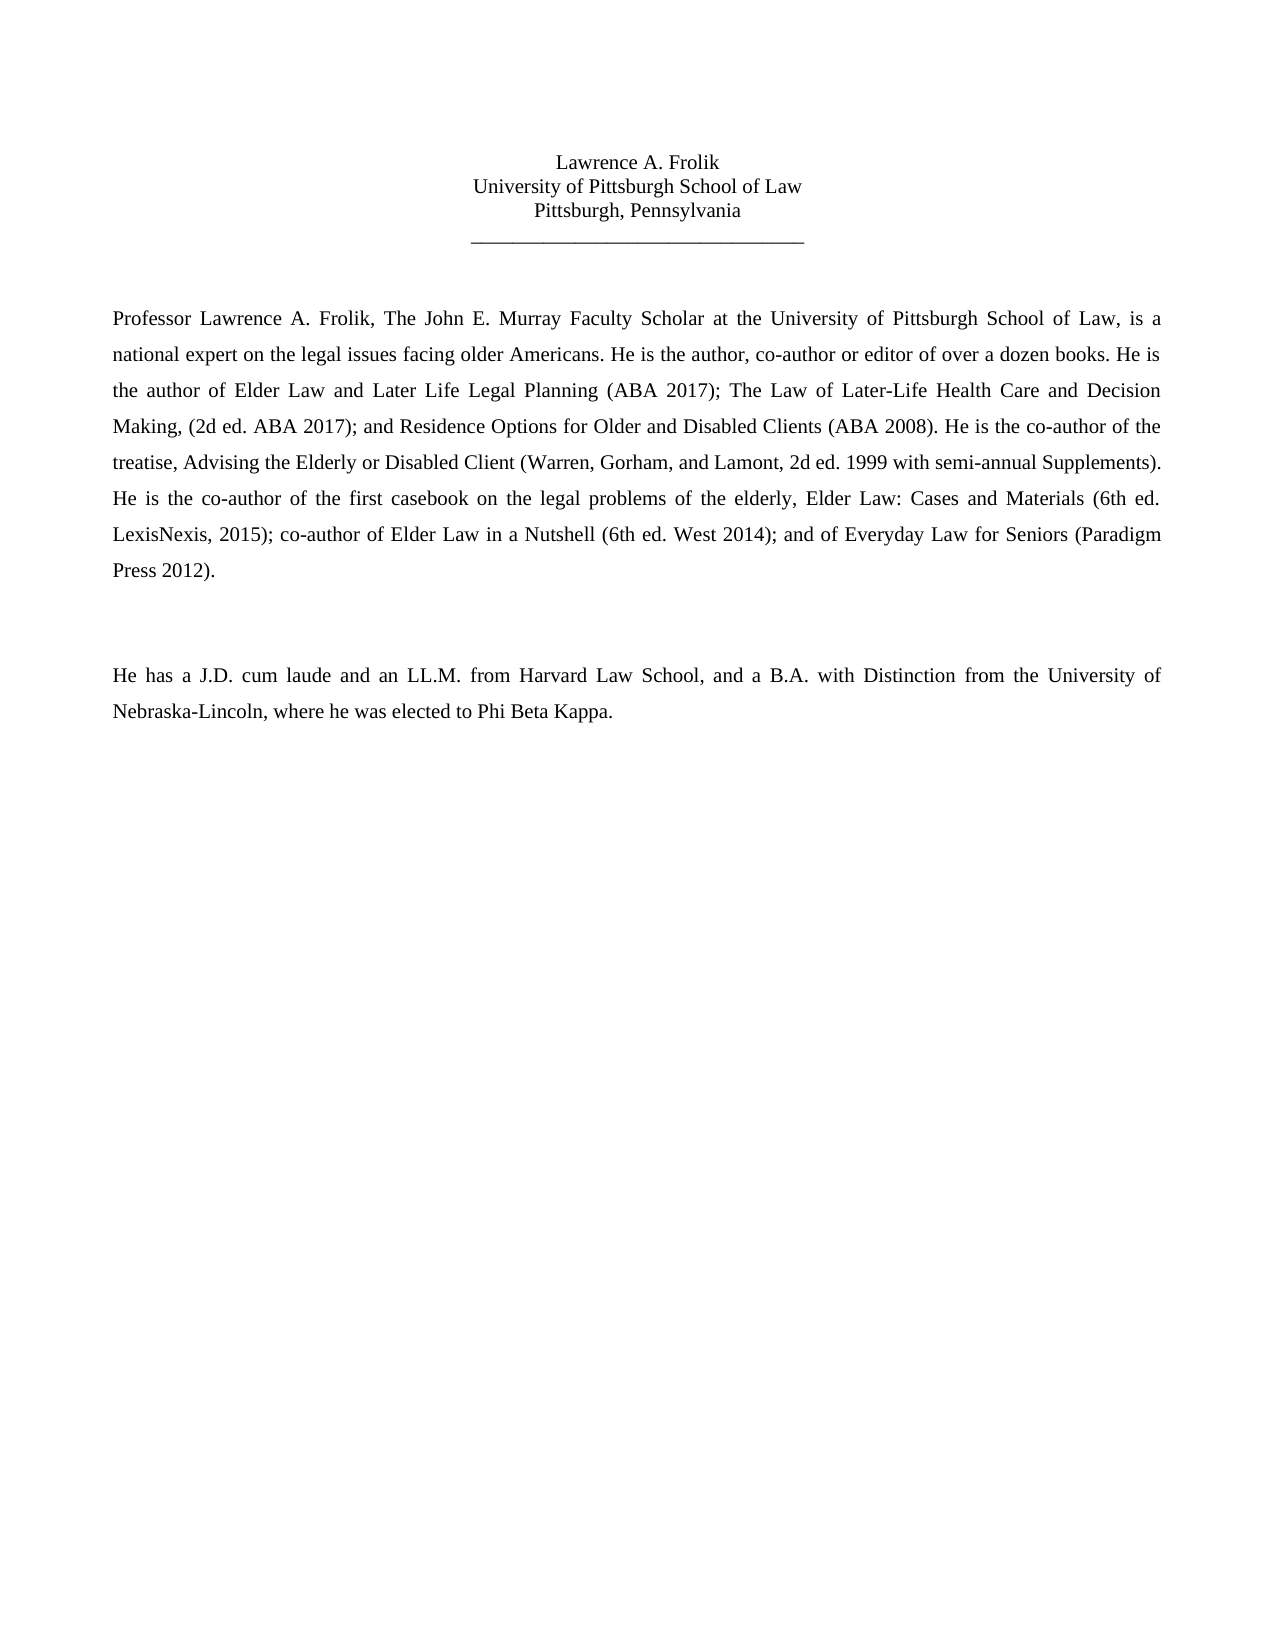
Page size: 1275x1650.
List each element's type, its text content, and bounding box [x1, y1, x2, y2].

text ________________________________ [112, 222, 1162, 246]
text Pittsburgh, Pennsylvania [112, 198, 1162, 222]
text Lawrence A. Frolik [112, 150, 1162, 174]
text University of Pittsburgh School of Law [112, 174, 1162, 198]
text Professor Lawrence A. Frolik, The John E. Murray Faculty Scholar at the University of Pittsburgh School of Law, is a national expert on the legal issues facing older Americans. He is the author, co-author or editor of over a dozen books. He is the author of Elder Law and Later Life Legal Planning (ABA 2017); The Law of Later-Life Health Care and Decision Making, (2d ed. ABA 2017); and Residence Options for Older and Disabled Clients (ABA 2008). He is the co-author of the treatise, Advising the Elderly or Disabled Client (Warren, Gorham, and Lamont, 2d ed. 1999 with semi-annual Supplements). He is the co-author of the first casebook on the legal problems of the elderly, Elder Law: Cases and Materials (6th ed. LexisNexis, 2015); co-author of Elder Law in a Nutshell (6th ed. West 2014); and of Everyday Law for Seniors (Paradigm Press 2012). [112, 306, 1162, 582]
text He has a J.D. cum laude and an LL.M. from Harvard Law School, and a B.A. with Distinction from the University of Nebraska-Lincoln, where he was elected to Phi Beta Kappa. [112, 663, 1162, 723]
